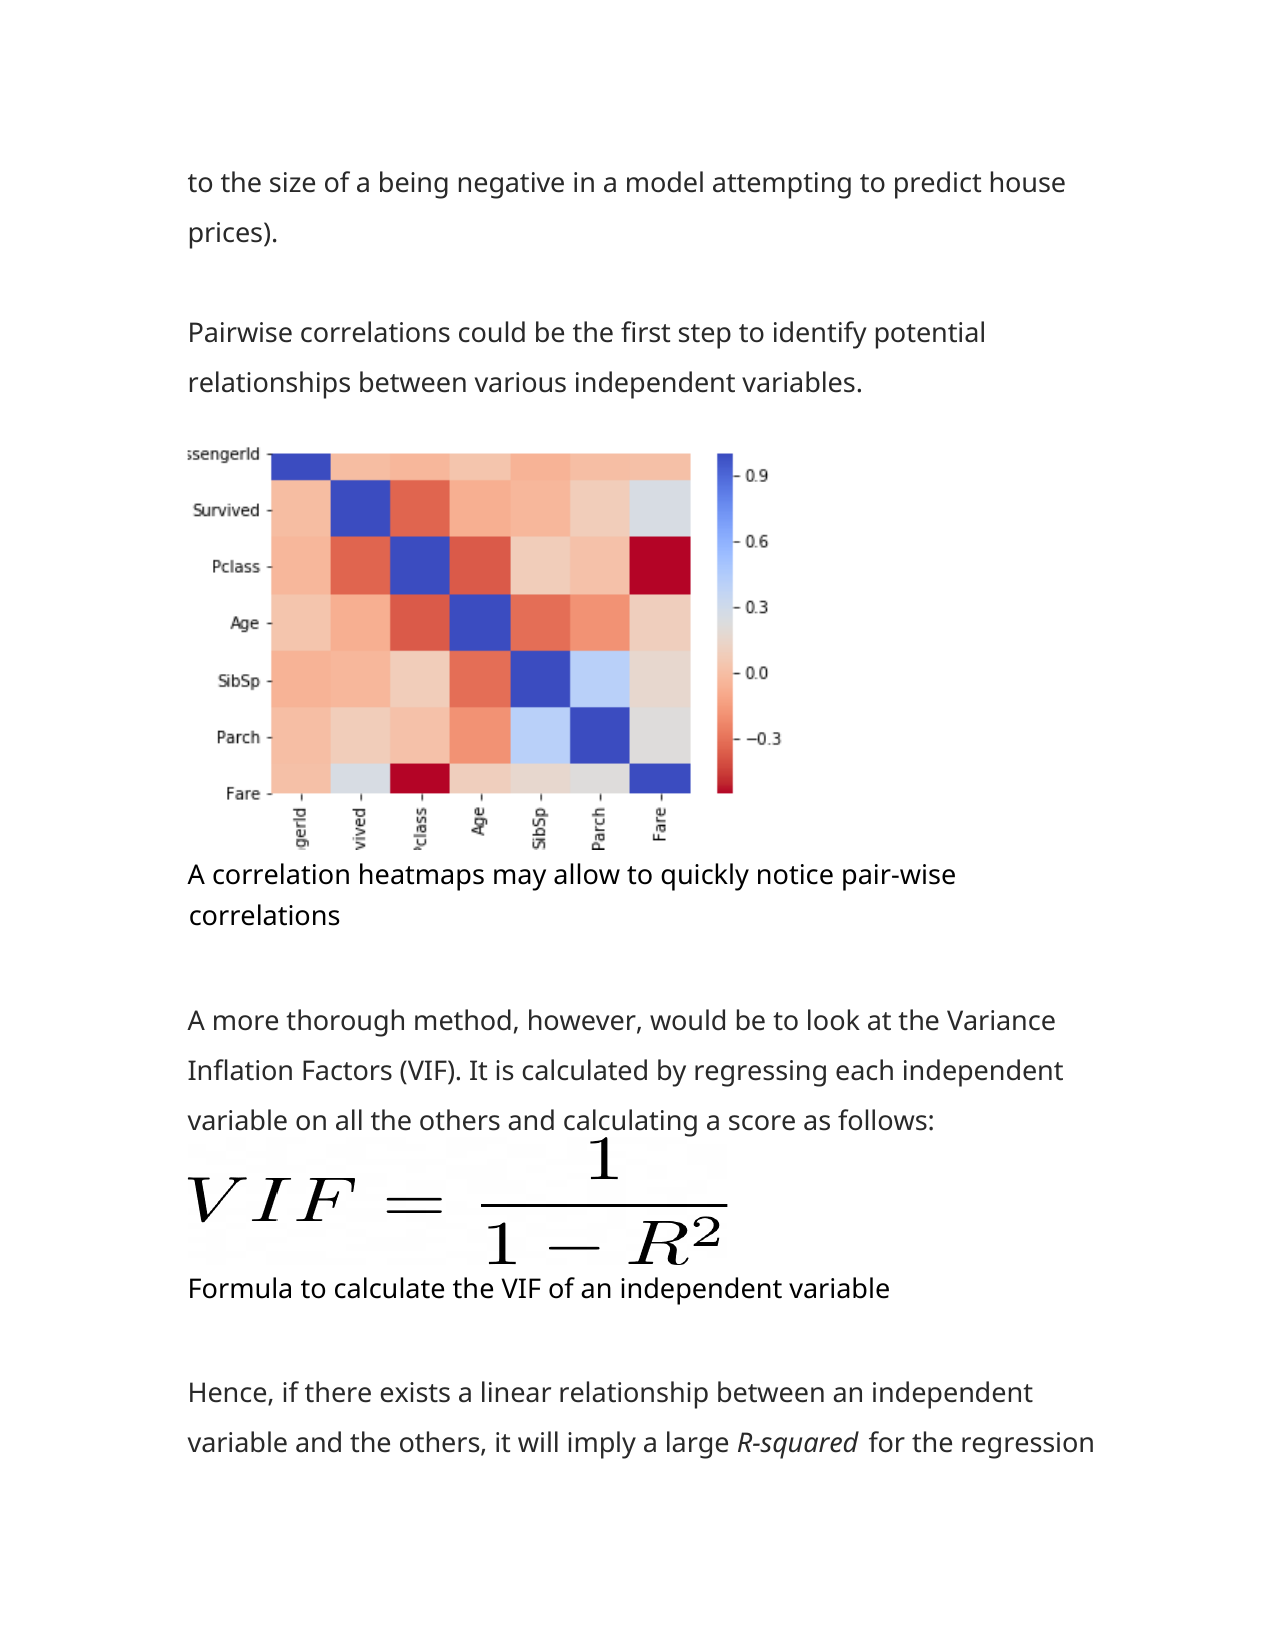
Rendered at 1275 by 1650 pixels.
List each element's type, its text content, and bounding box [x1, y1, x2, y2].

text Formula to calculate the VIF of an independent variable [187, 1269, 1104, 1306]
text A correlation heatmaps may allow to quickly notice pair-wise correlations [187, 855, 1104, 933]
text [187, 1361, 1104, 1461]
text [187, 150, 1104, 250]
picture [187, 1137, 728, 1265]
text A more thorough method, however, would be to look at the Variance Inflation Factors (VIF). It is calculated by regressing each independent variable on all the others and calculating a score as follows: [187, 988, 1104, 1138]
text Pairwise correlations could be the first step to identify potential relationships between various independent variables. [187, 300, 1104, 400]
picture [187, 400, 863, 850]
